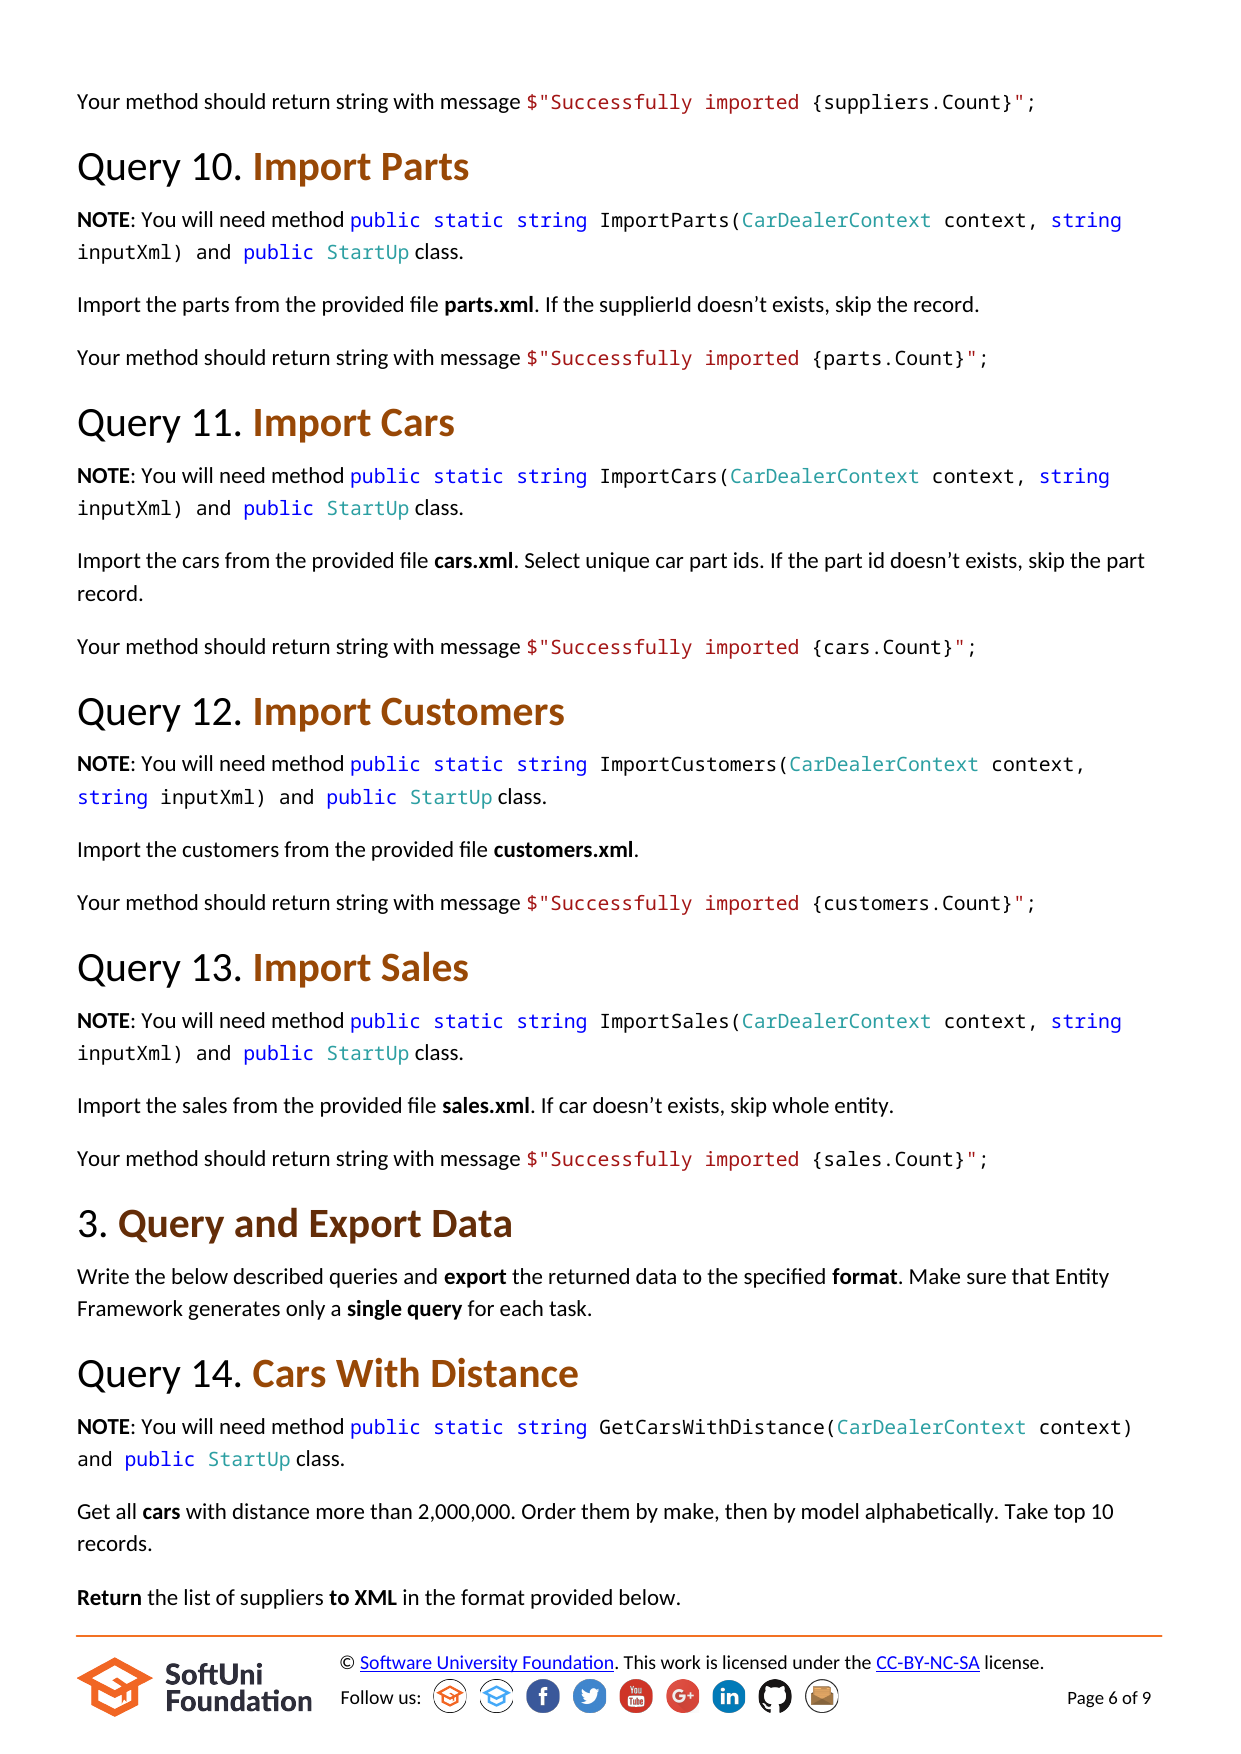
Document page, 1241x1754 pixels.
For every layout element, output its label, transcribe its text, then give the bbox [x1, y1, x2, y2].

text Your method should return string with message $"Successfully imported {parts.Count}"; [77, 343, 1163, 371]
text Get all cars with distance more than 2,000,000. Order them by make, then by model alphabetically. Take top 10 records. [77, 1497, 1163, 1558]
text NOTE: You will need method public static string ImportCustomers(CarDealerContext context, string inputXml) and public StartUp class. [77, 749, 1163, 810]
picture [433, 1679, 467, 1713]
picture [666, 1679, 700, 1713]
picture [736, 1680, 746, 1690]
text Your method should return string with message $"Successfully imported {customers.Count}"; [77, 888, 1163, 916]
picture [712, 1680, 722, 1690]
picture [758, 1679, 792, 1713]
picture [526, 1679, 560, 1713]
text Import the cars from the provided file cars.xml. Select unique car part ids. If the part id doesn’t exists, skip the part record. [77, 547, 1163, 607]
picture [805, 1679, 839, 1713]
text Your method should return string with message $"Successfully imported {sales.Count}"; [77, 1144, 1163, 1172]
text Your method should return string with message $"Successfully imported {cars.Count}"; [77, 632, 1163, 660]
subtitle Import Parts [77, 140, 1163, 191]
subtitle Query and Export Data [77, 1197, 1163, 1248]
picture [727, 1694, 738, 1704]
subtitle Import Sales [77, 941, 1163, 992]
text NOTE: You will need method public static string ImportSales(CarDealerContext context, string inputXml) and public StartUp class. [77, 1006, 1163, 1066]
text Import the sales from the provided file sales.xml. If car doesn’t exists, skip whole entity. [77, 1091, 1163, 1119]
text Import the parts from the provided file parts.xml. If the supplierId doesn’t exists, skip the record. [77, 290, 1163, 318]
picture [76, 1657, 312, 1717]
text Write the below described queries and export the returned data to the specified format. Make sure that Entity Framework generates only a single query for each task. [77, 1262, 1163, 1322]
picture [480, 1679, 513, 1713]
picture [736, 1703, 746, 1713]
text Import the customers from the provided file customers.xml. [77, 835, 1163, 863]
subtitle Import Cars [77, 396, 1163, 447]
picture [573, 1679, 607, 1713]
picture [712, 1703, 722, 1713]
text Return the list of suppliers to XML in the format provided below. [77, 1583, 1163, 1611]
text NOTE: You will need method public static string ImportCars(CarDealerContext context, string inputXml) and public StartUp class. [77, 461, 1163, 522]
subtitle Cars With Distance [77, 1347, 1163, 1398]
text NOTE: You will need method public static string ImportParts(CarDealerContext context, string inputXml) and public StartUp class. [77, 205, 1163, 265]
picture [619, 1679, 653, 1713]
subtitle Import Customers [77, 685, 1163, 736]
text NOTE: You will need method public static string GetCarsWithDistance(CarDealerContext context) and public StartUp class. [77, 1412, 1163, 1472]
text Your method should return string with message $"Successfully imported {suppliers.Count}"; [77, 87, 1163, 115]
